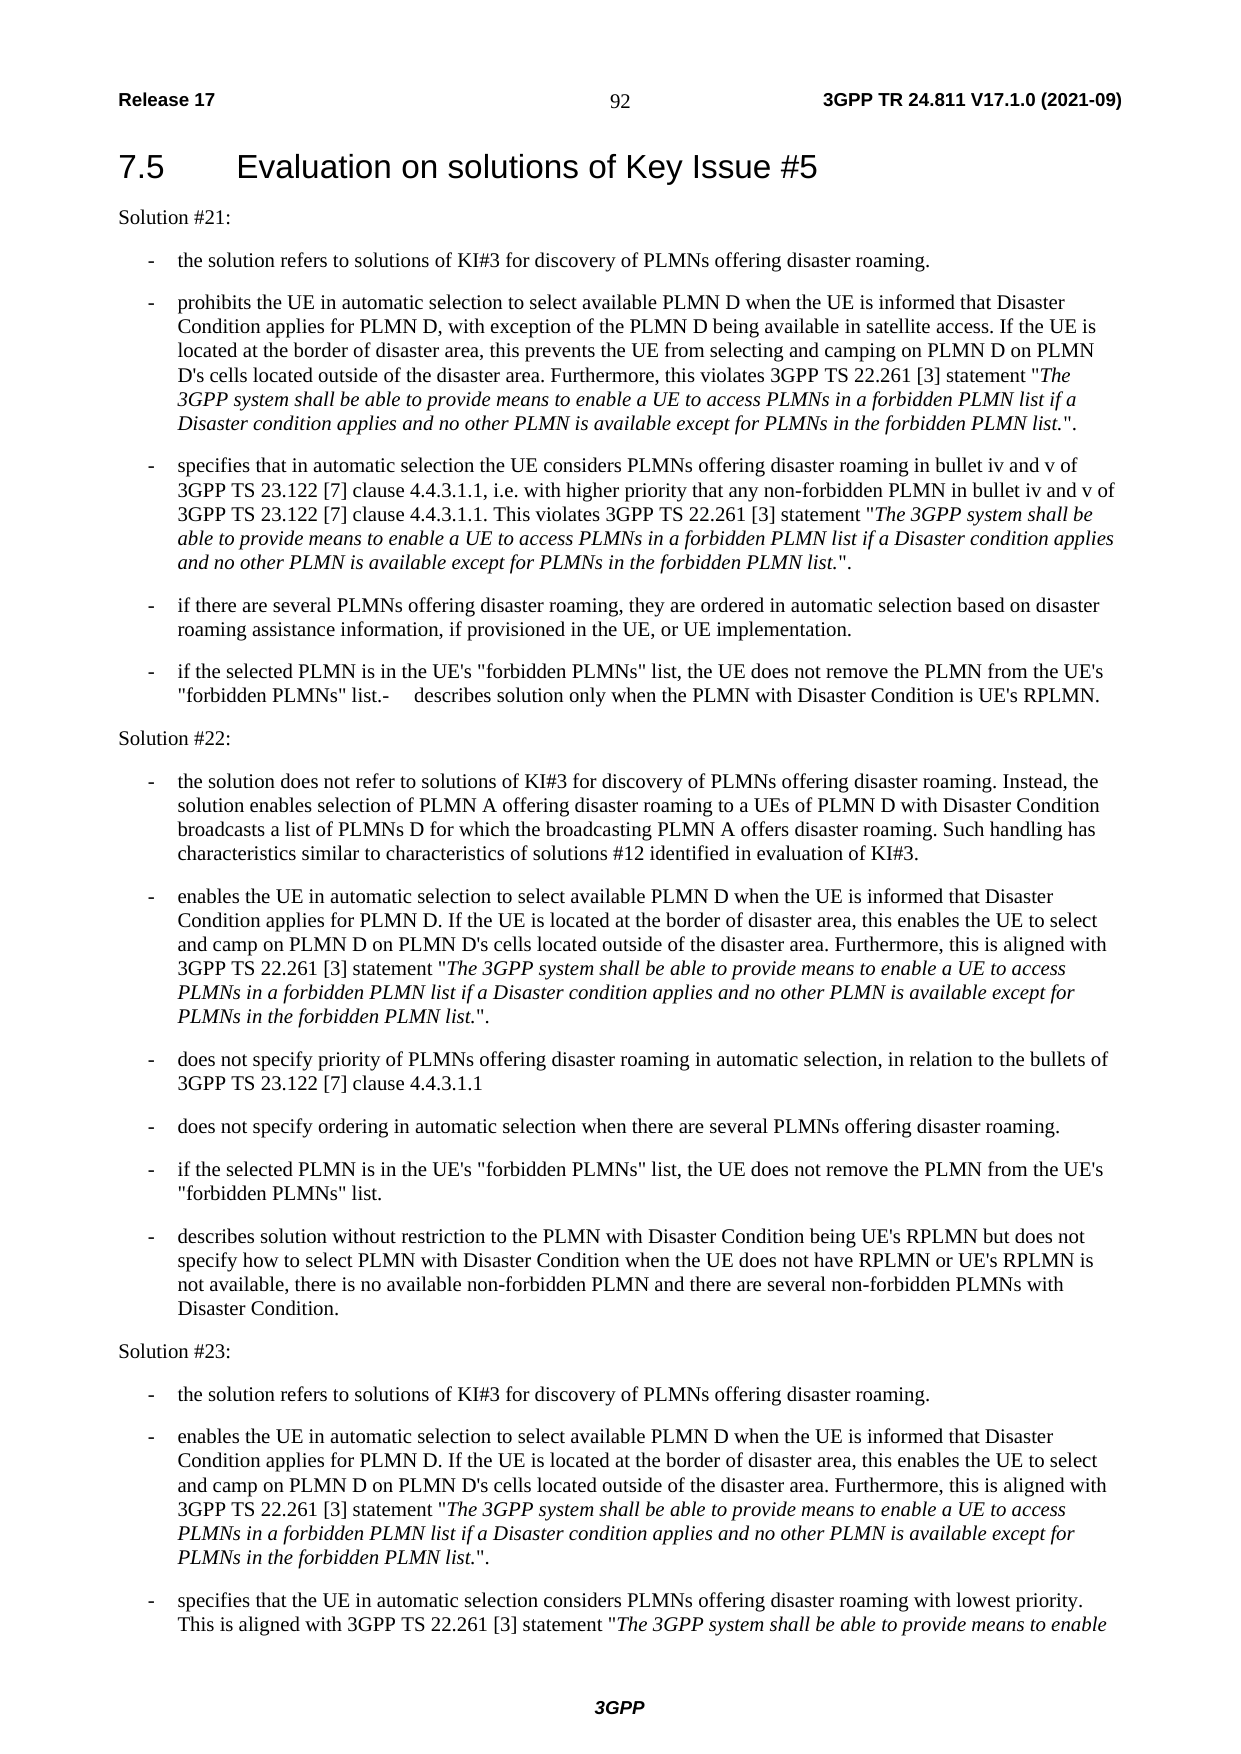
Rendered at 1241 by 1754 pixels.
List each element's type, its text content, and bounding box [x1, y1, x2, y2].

text - specifies that in automatic selection the UE considers PLMNs offering disaster roaming in bullet iv and v of 3GPP TS 23.122 [7] clause 4.4.3.1.1, i.e. with higher priority that any non-forbidden PLMN in bullet iv and v of 3GPP TS 23.122 [7] clause 4.4.3.1.1. This violates 3GPP TS 22.261 [3] statement "The 3GPP system shall be able to provide means to enable a UE to access PLMNs in a forbidden PLMN list if a Disaster condition applies and no other PLMN is available except for PLMNs in the forbidden PLMN list.". [148, 453, 1122, 574]
text - describes solution without restriction to the PLMN with Disaster Condition being UE's RPLMN but does not specify how to select PLMN with Disaster Condition when the UE does not have RPLMN or UE's RPLMN is not available, there is no available non-forbidden PLMN and there are several non-forbidden PLMNs with Disaster Condition. [148, 1224, 1122, 1320]
text - the solution refers to solutions of KI#3 for discovery of PLMNs offering disaster roaming. [148, 247, 1122, 272]
text - if there are several PLMNs offering disaster roaming, they are ordered in automatic selection based on disaster roaming assistance information, if provisioned in the UE, or UE implementation. [148, 592, 1122, 641]
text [148, 1587, 1122, 1636]
text - the solution refers to solutions of KI#3 for discovery of PLMNs offering disaster roaming. [148, 1382, 1122, 1406]
text - prohibits the UE in automatic selection to select available PLMN D when the UE is informed that Disaster Condition applies for PLMN D, with exception of the PLMN D being available in satellite access. If the UE is located at the border of disaster area, this prevents the UE from selecting and camping on PLMN D on PLMN D's cells located outside of the disaster area. Furthermore, this violates 3GPP TS 22.261 [3] statement "The 3GPP system shall be able to provide means to enable a UE to access PLMNs in a forbidden PLMN list if a Disaster condition applies and no other PLMN is available except for PLMNs in the forbidden PLMN list.". [148, 290, 1122, 435]
text - if the selected PLMN is in the UE's "forbidden PLMNs" list, the UE does not remove the PLMN from the UE's "forbidden PLMNs" list. [148, 1157, 1122, 1205]
text - the solution does not refer to solutions of KI#3 for discovery of PLMNs offering disaster roaming. Instead, the solution enables selection of PLMN A offering disaster roaming to a UEs of PLMN D with Disaster Condition broadcasts a list of PLMNs D for which the broadcasting PLMN A offers disaster roaming. Such handling has characteristics similar to characteristics of solutions #12 identified in evaluation of KI#3. [148, 769, 1122, 865]
text - enables the UE in automatic selection to select available PLMN D when the UE is informed that Disaster Condition applies for PLMN D. If the UE is located at the border of disaster area, this enables the UE to select and camp on PLMN D on PLMN D's cells located outside of the disaster area. Furthermore, this is aligned with 3GPP TS 22.261 [3] statement "The 3GPP system shall be able to provide means to enable a UE to access PLMNs in a forbidden PLMN list if a Disaster condition applies and no other PLMN is available except for PLMNs in the forbidden PLMN list.". [148, 884, 1122, 1028]
text - if the selected PLMN is in the UE's "forbidden PLMNs" list, the UE does not remove the PLMN from the UE's "forbidden PLMNs" list.- describes solution only when the PLMN with Disaster Condition is UE's RPLMN. [148, 659, 1122, 707]
text - does not specify priority of PLMNs offering disaster roaming in automatic selection, in relation to the bullets of 3GPP TS 23.122 [7] clause 4.4.3.1.1 [148, 1047, 1122, 1095]
subtitle 7.5 Evaluation on solutions of Key Issue #5 [118, 147, 1122, 186]
text - enables the UE in automatic selection to select available PLMN D when the UE is informed that Disaster Condition applies for PLMN D. If the UE is located at the border of disaster area, this enables the UE to select and camp on PLMN D on PLMN D's cells located outside of the disaster area. Furthermore, this is aligned with 3GPP TS 22.261 [3] statement "The 3GPP system shall be able to provide means to enable a UE to access PLMNs in a forbidden PLMN list if a Disaster condition applies and no other PLMN is available except for PLMNs in the forbidden PLMN list.". [148, 1424, 1122, 1569]
text Solution #22: [118, 726, 1122, 750]
text Solution #23: [118, 1339, 1122, 1363]
text - does not specify ordering in automatic selection when there are several PLMNs offering disaster roaming. [148, 1114, 1122, 1138]
text Solution #21: [118, 205, 1122, 229]
